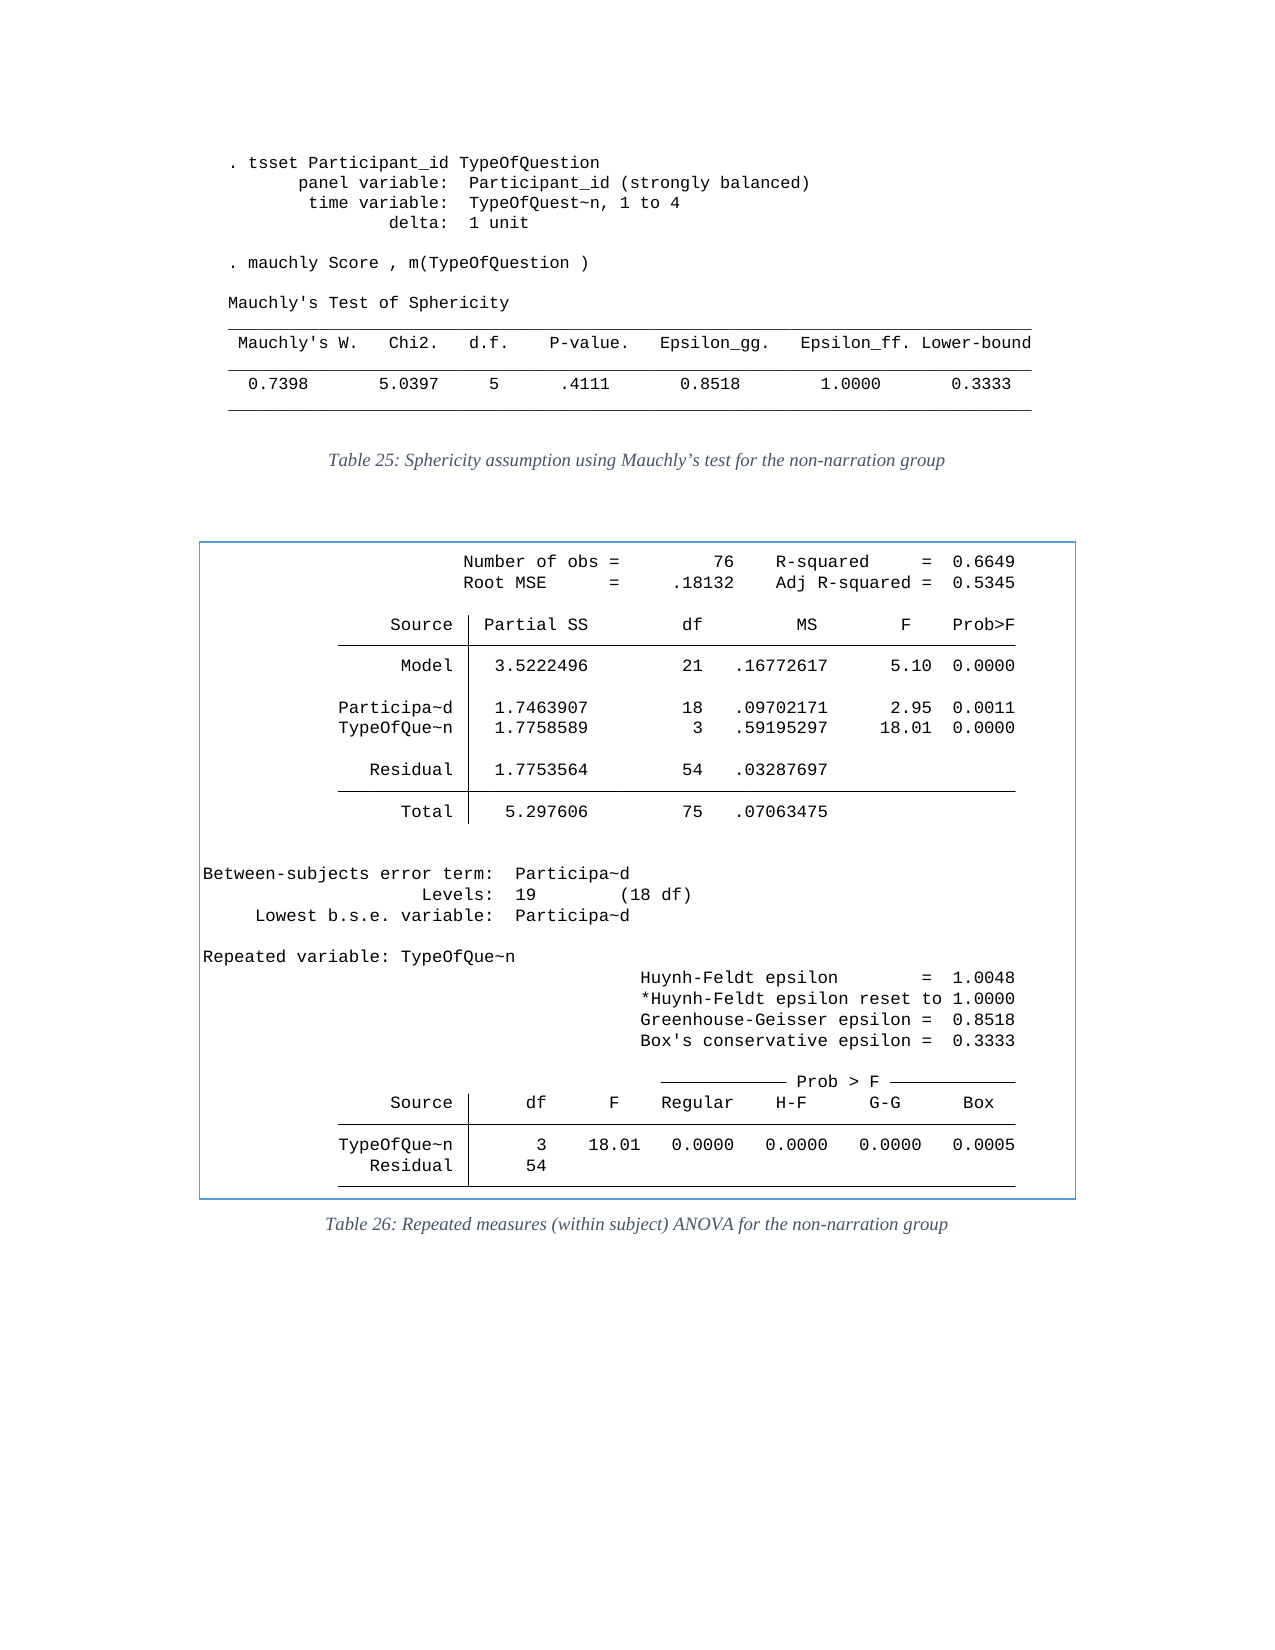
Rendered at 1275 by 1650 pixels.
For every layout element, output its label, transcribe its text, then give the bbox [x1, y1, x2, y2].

text Table 26: Repeated measures (within subject) ANOVA for the non-narration group [150, 1213, 1125, 1234]
text Table 25: Sphericity assumption using Mauchly’s test for the non-narration group [150, 449, 1125, 470]
